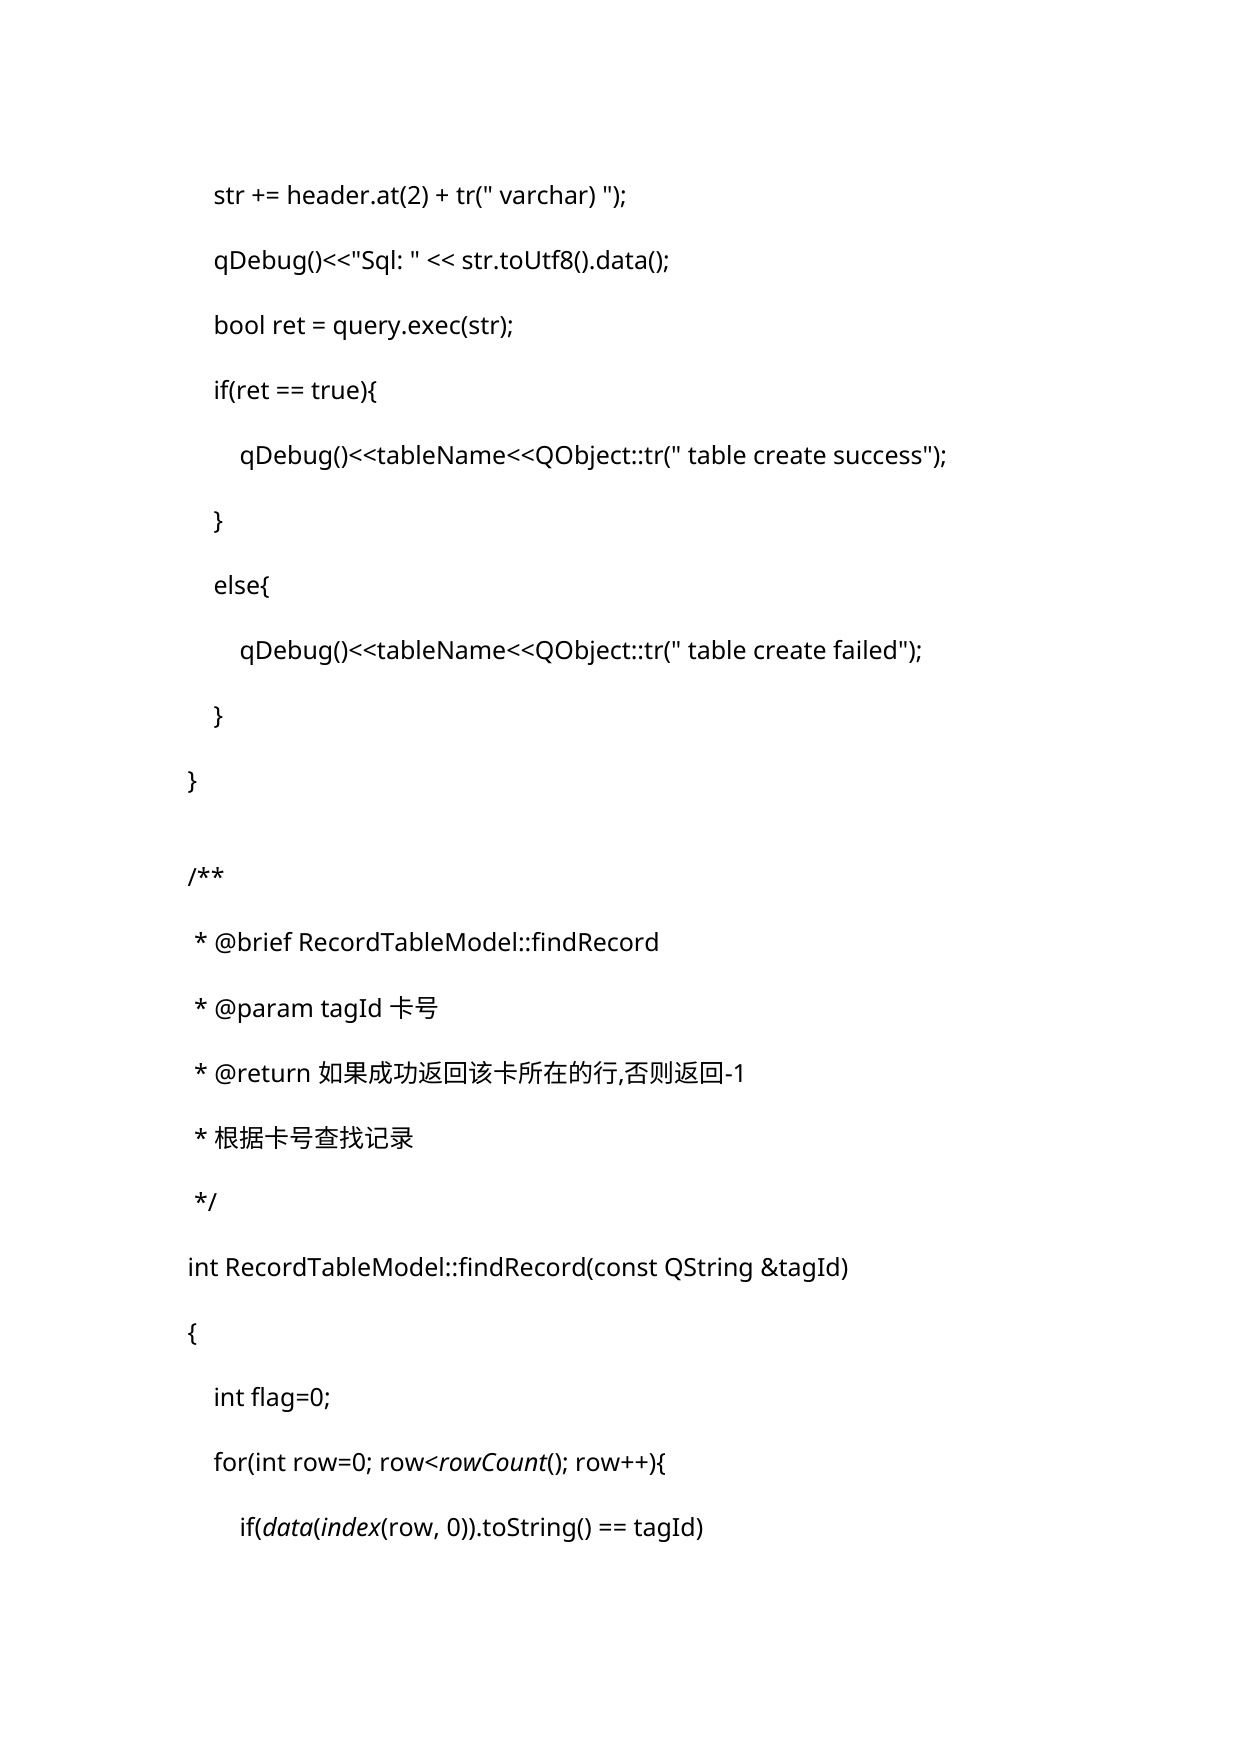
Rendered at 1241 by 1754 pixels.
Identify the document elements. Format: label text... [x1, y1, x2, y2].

text for(int row=0; row<rowCount(); row++){ [187, 1429, 1053, 1494]
text /** [187, 844, 1053, 909]
text int flag=0; [187, 1364, 1053, 1429]
text } [187, 487, 1053, 552]
text */ [187, 1169, 1053, 1234]
text * 根据卡号查找记录 [187, 1104, 1053, 1169]
text qDebug()<<tableName<<QObject::tr(" table create success"); [187, 422, 1053, 487]
text qDebug()<<tableName<<QObject::tr(" table create failed"); [187, 617, 1053, 682]
text * @brief RecordTableModel::findRecord [187, 909, 1053, 974]
text if(data(index(row, 0)).toString() == tagId) [187, 1494, 1053, 1559]
text str += header.at(2) + tr(" varchar) "); [187, 162, 1053, 227]
text if(ret == true){ [187, 357, 1053, 422]
text int RecordTableModel::findRecord(const QString &tagId) [187, 1234, 1053, 1299]
text * @param tagId 卡号 [187, 974, 1053, 1039]
text * @return 如果成功返回该卡所在的行,否则返回-1 [187, 1039, 1053, 1104]
text } [187, 747, 1053, 812]
text else{ [187, 552, 1053, 617]
text bool ret = query.exec(str); [187, 292, 1053, 357]
text } [187, 682, 1053, 747]
text qDebug()<<"Sql: " << str.toUtf8().data(); [187, 227, 1053, 292]
text { [187, 1299, 1053, 1364]
